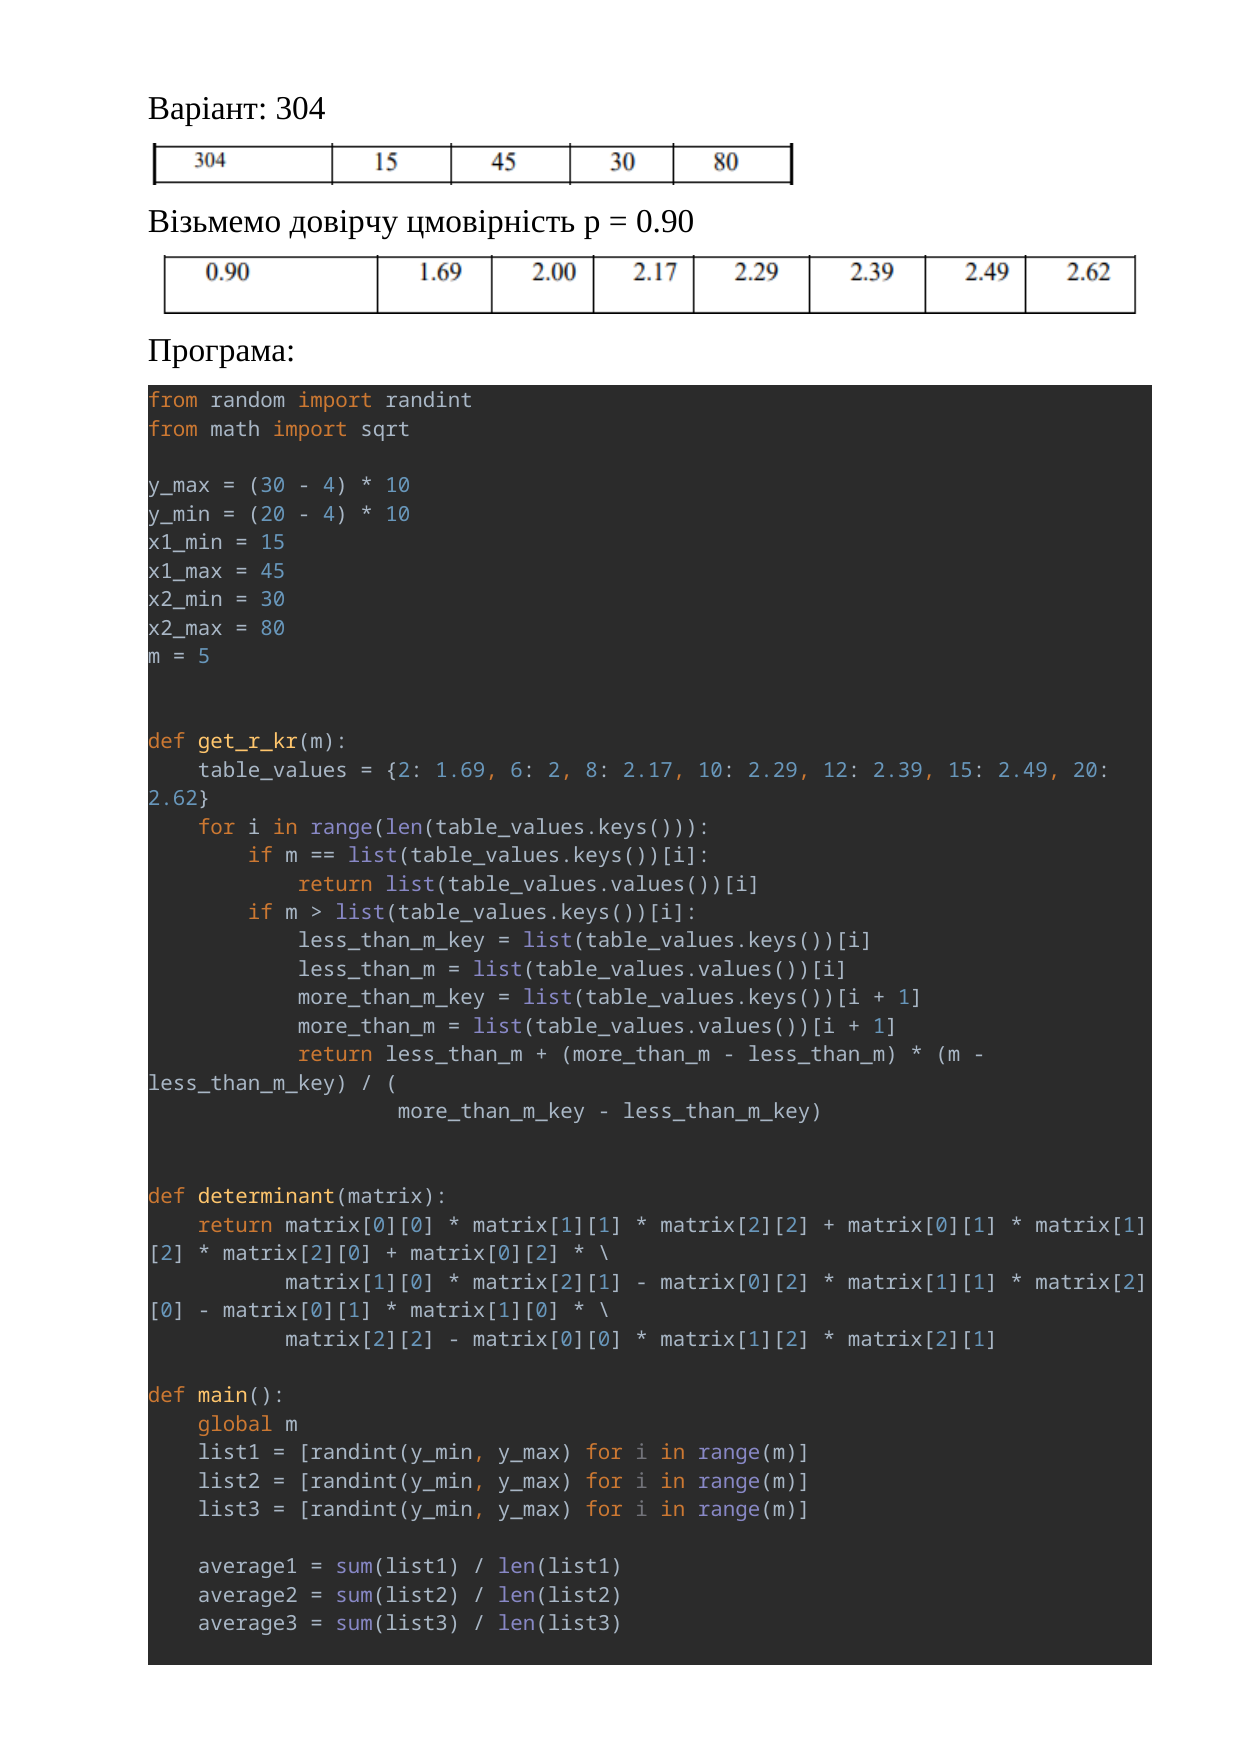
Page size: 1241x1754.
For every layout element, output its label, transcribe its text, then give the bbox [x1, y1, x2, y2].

text Візьмемо довірчу цмовірність p = 0.90 [148, 201, 1152, 239]
text Варіант: 304 [148, 88, 1152, 127]
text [148, 385, 1152, 1665]
picture [147, 143, 795, 185]
text Програма: [148, 330, 1152, 369]
picture [147, 255, 1143, 314]
